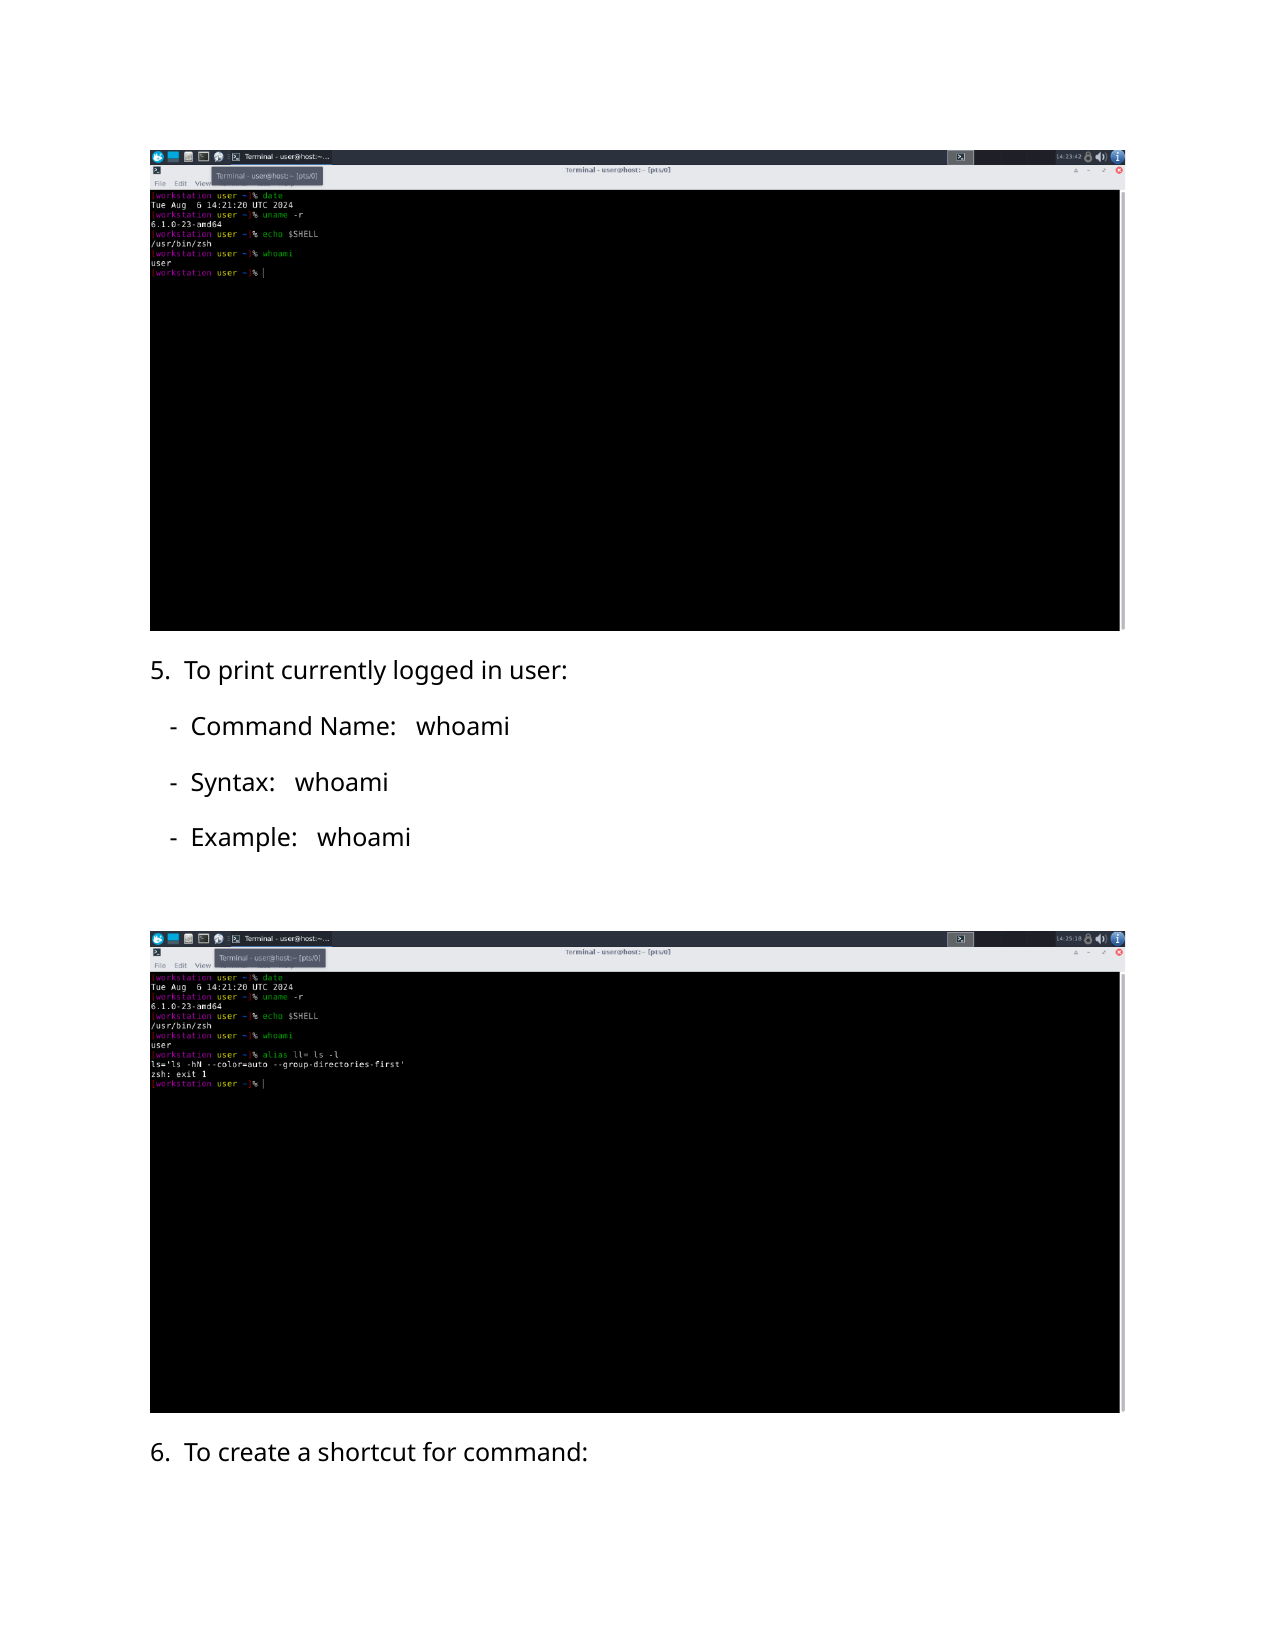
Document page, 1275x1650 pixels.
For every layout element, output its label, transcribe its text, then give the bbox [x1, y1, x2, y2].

text - Syntax: whoami [150, 764, 1125, 798]
text - Example: whoami [150, 820, 1125, 854]
text 6. To create a shortcut for command: [150, 1434, 1125, 1468]
picture [150, 931, 1125, 1413]
text 5. To print currently logged in user: [150, 653, 1125, 687]
picture [150, 150, 1125, 631]
text - Command Name: whoami [150, 708, 1125, 742]
